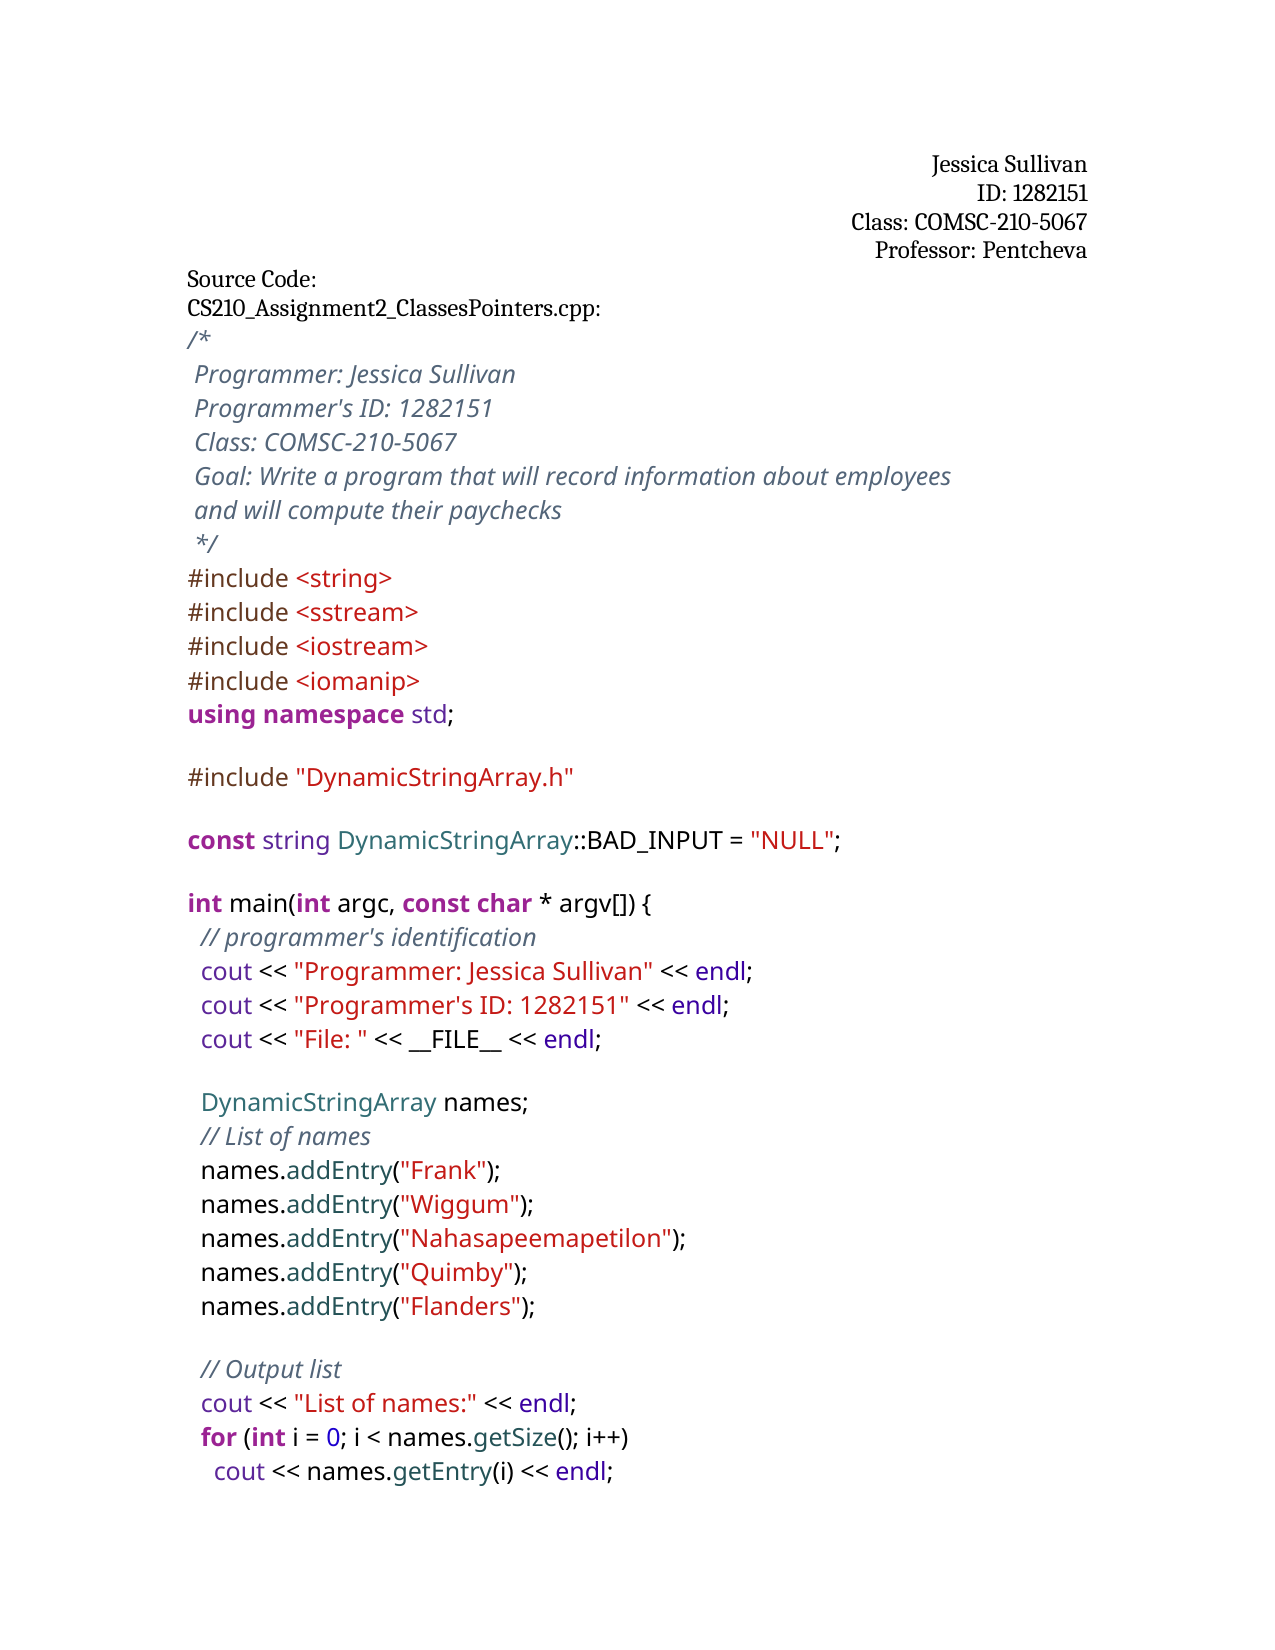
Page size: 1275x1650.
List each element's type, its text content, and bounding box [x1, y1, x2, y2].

text Source Code: [187, 265, 1087, 294]
text Class: COMSC-210-5067 [187, 425, 1087, 459]
text DynamicStringArray names; [187, 1085, 1087, 1119]
text names.addEntry("Flanders"); [187, 1289, 1087, 1323]
text Programmer: Jessica Sullivan [187, 357, 1087, 391]
text // Output list [187, 1352, 1087, 1386]
text names.addEntry("Quimby"); [187, 1255, 1087, 1289]
text Jessica Sullivan [187, 150, 1087, 179]
text cout << "File: " << __FILE__ << endl; [187, 1022, 1087, 1056]
text #include "DynamicStringArray.h" [187, 760, 1087, 794]
text int main(int argc, const char * argv[]) { [187, 886, 1087, 920]
text Professor: Pentcheva [187, 236, 1087, 265]
text cout << "Programmer's ID: 1282151" << endl; [187, 988, 1087, 1022]
text for (int i = 0; i < names.getSize(); i++) [187, 1420, 1087, 1454]
text Class: COMSC-210-5067 [187, 207, 1087, 236]
text ID: 1282151 [187, 179, 1087, 207]
text names.addEntry("Wiggum"); [187, 1187, 1087, 1221]
text names.addEntry("Nahasapeemapetilon"); [187, 1221, 1087, 1255]
text /* [187, 322, 1087, 357]
text and will compute their paychecks [187, 493, 1087, 527]
text #include <sstream> [187, 595, 1087, 629]
text // programmer's identification [187, 920, 1087, 954]
text Goal: Write a program that will record information about employees [187, 459, 1087, 493]
text CS210_Assignment2_ClassesPointers.cpp: [187, 294, 1087, 322]
text #include <iomanip> [187, 663, 1087, 697]
text #include <iostream> [187, 629, 1087, 663]
text names.addEntry("Frank"); [187, 1153, 1087, 1187]
text cout << names.getEntry(i) << endl; [187, 1454, 1087, 1488]
text cout << "Programmer: Jessica Sullivan" << endl; [187, 954, 1087, 988]
text Programmer's ID: 1282151 [187, 391, 1087, 425]
text // List of names [187, 1119, 1087, 1153]
text const string DynamicStringArray::BAD_INPUT = "NULL"; [187, 823, 1087, 857]
text */ [187, 527, 1087, 561]
text #include <string> [187, 561, 1087, 595]
text using namespace std; [187, 697, 1087, 731]
text cout << "List of names:" << endl; [187, 1386, 1087, 1420]
